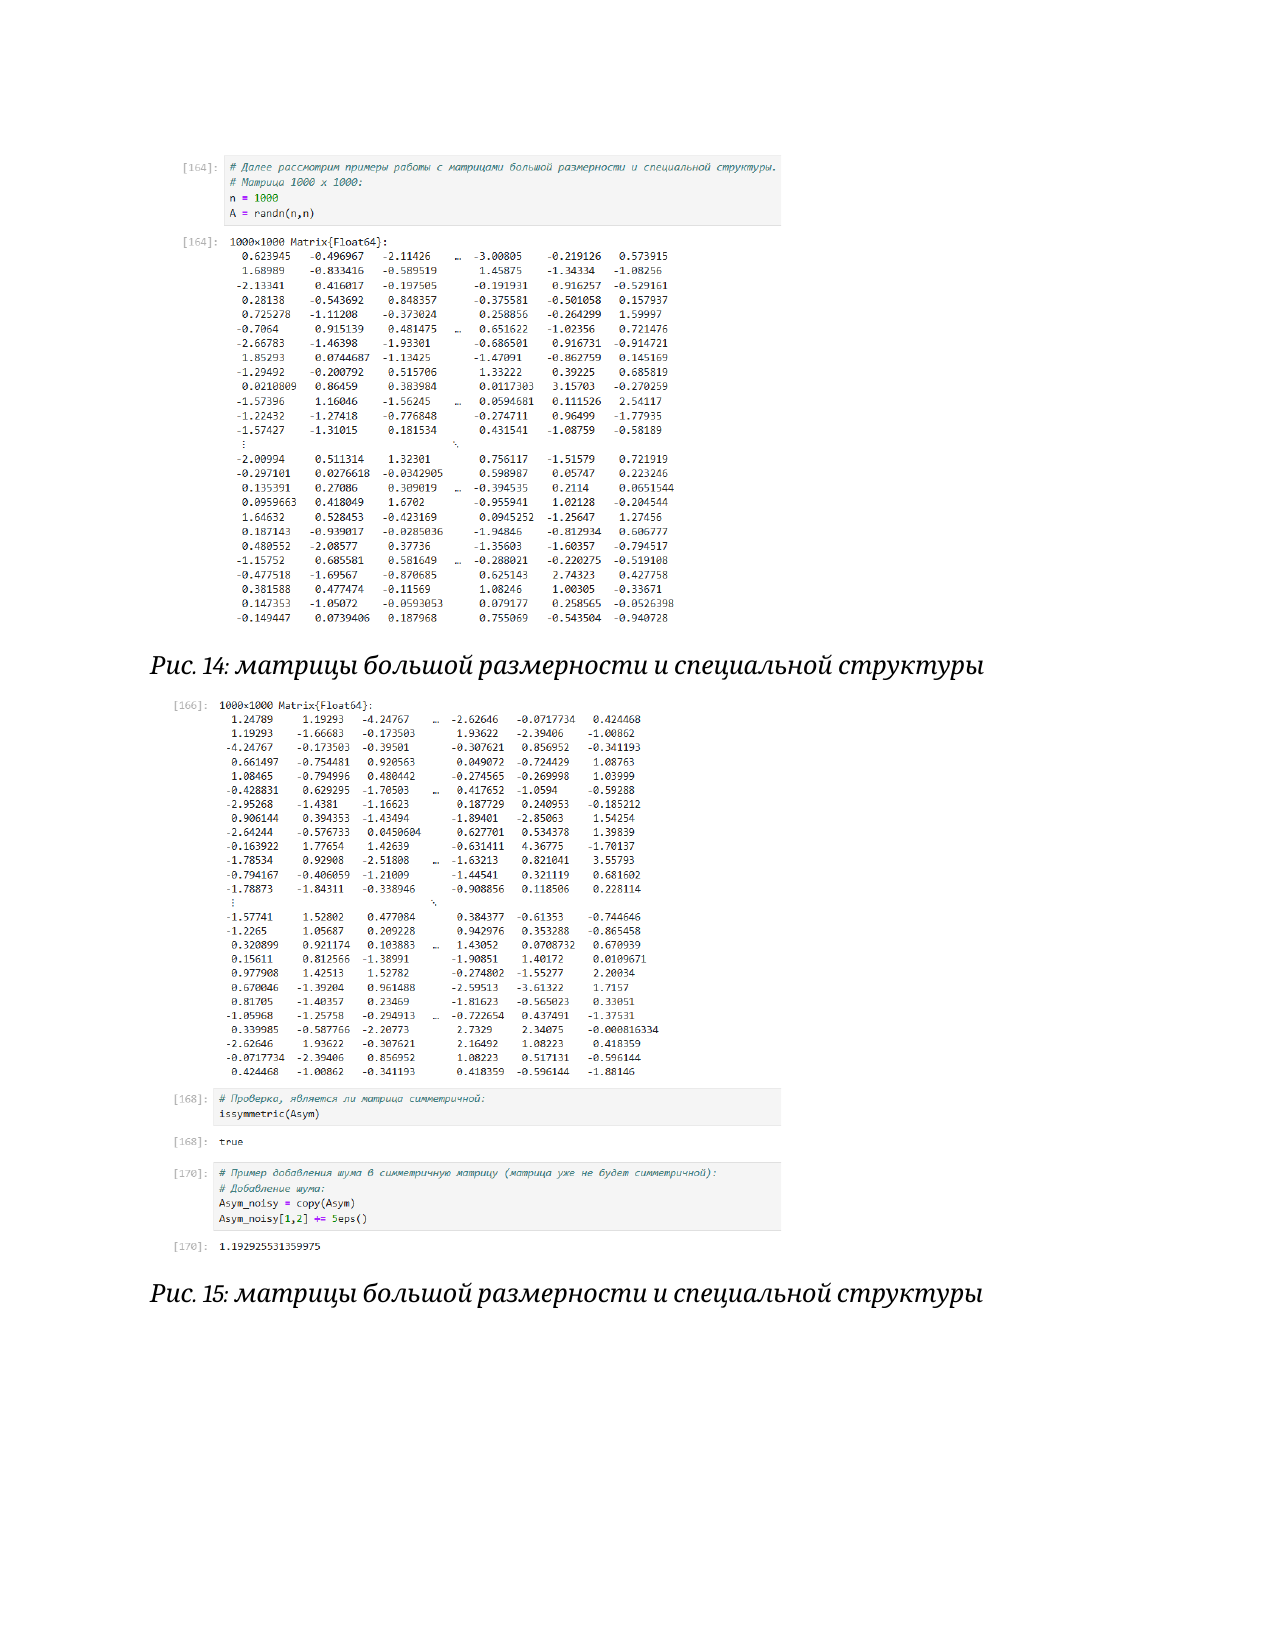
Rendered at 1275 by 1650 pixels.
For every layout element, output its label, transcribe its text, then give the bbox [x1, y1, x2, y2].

text Рис. 15: матрицы большой размерности и специальной структуры [150, 1280, 1125, 1309]
picture [168, 693, 782, 1260]
text Рис. 14: матрицы большой размерности и специальной структуры [150, 652, 1125, 681]
picture [168, 150, 782, 631]
